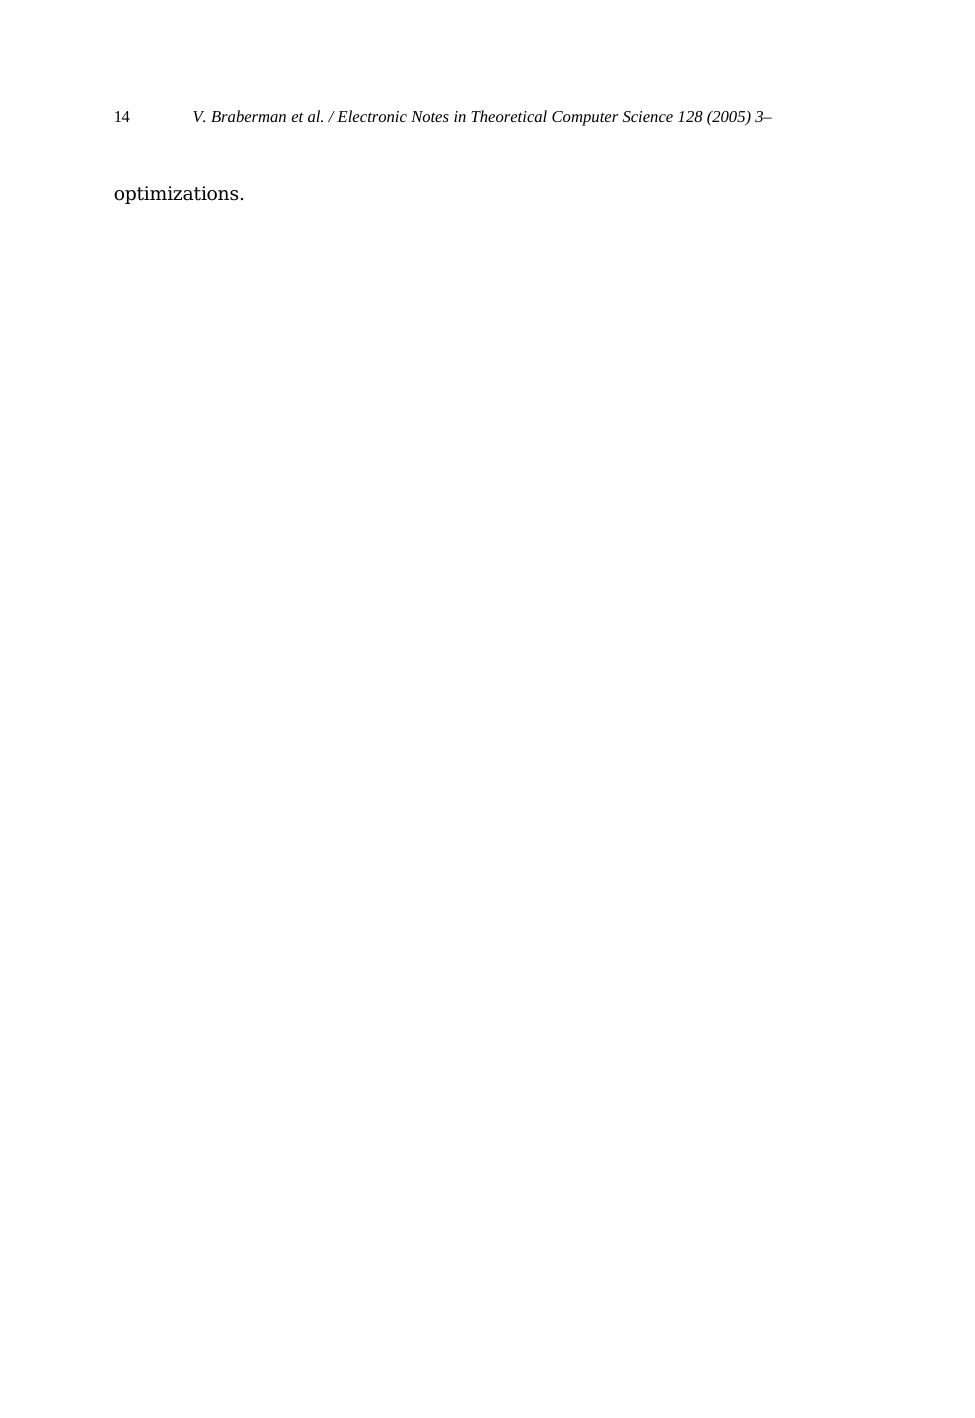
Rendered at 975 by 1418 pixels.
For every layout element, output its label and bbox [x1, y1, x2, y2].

text [113, 125, 881, 219]
